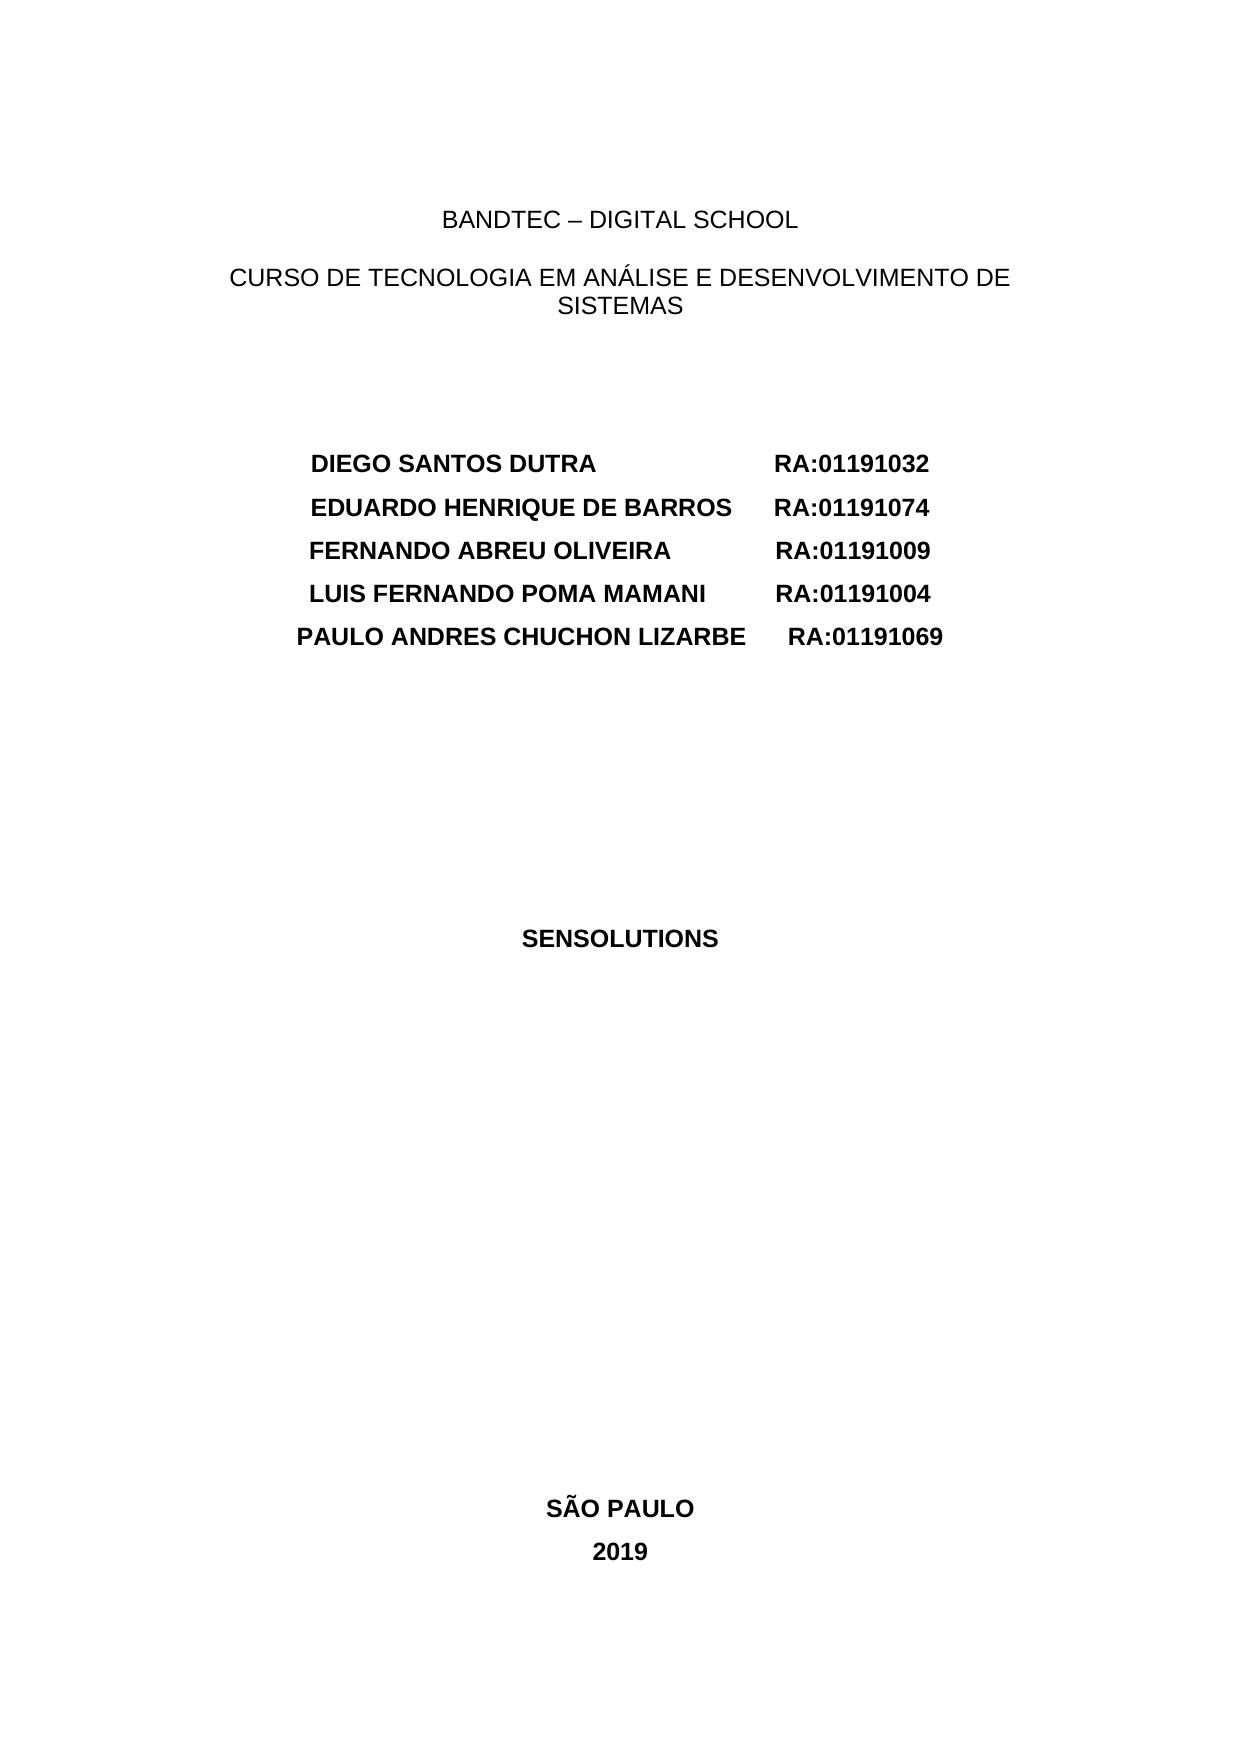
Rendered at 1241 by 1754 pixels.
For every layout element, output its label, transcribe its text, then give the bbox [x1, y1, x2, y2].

text CURSO DE TECNOLOGIA EM ANÁLISE E DESENVOLVIMENTO DE SISTEMAS [177, 263, 1063, 320]
text luis fernando poma mamani ra:01191004 [177, 579, 1063, 608]
text BANDTEC – DIGITAL SCHOOL [177, 205, 1063, 234]
text SÃO PAULO [177, 1494, 1063, 1523]
text paulo andres chuchon Lizarbe ra:01191069 [177, 622, 1063, 651]
text Eduardo henrique de barros ra:01191074 [177, 493, 1063, 521]
text fernando abreu oliveira ra:01191009 [177, 536, 1063, 564]
text Sensolutions [177, 924, 1063, 953]
text 2019 [177, 1537, 1063, 1566]
text diego santos dutra RA:01191032 [177, 449, 1063, 478]
